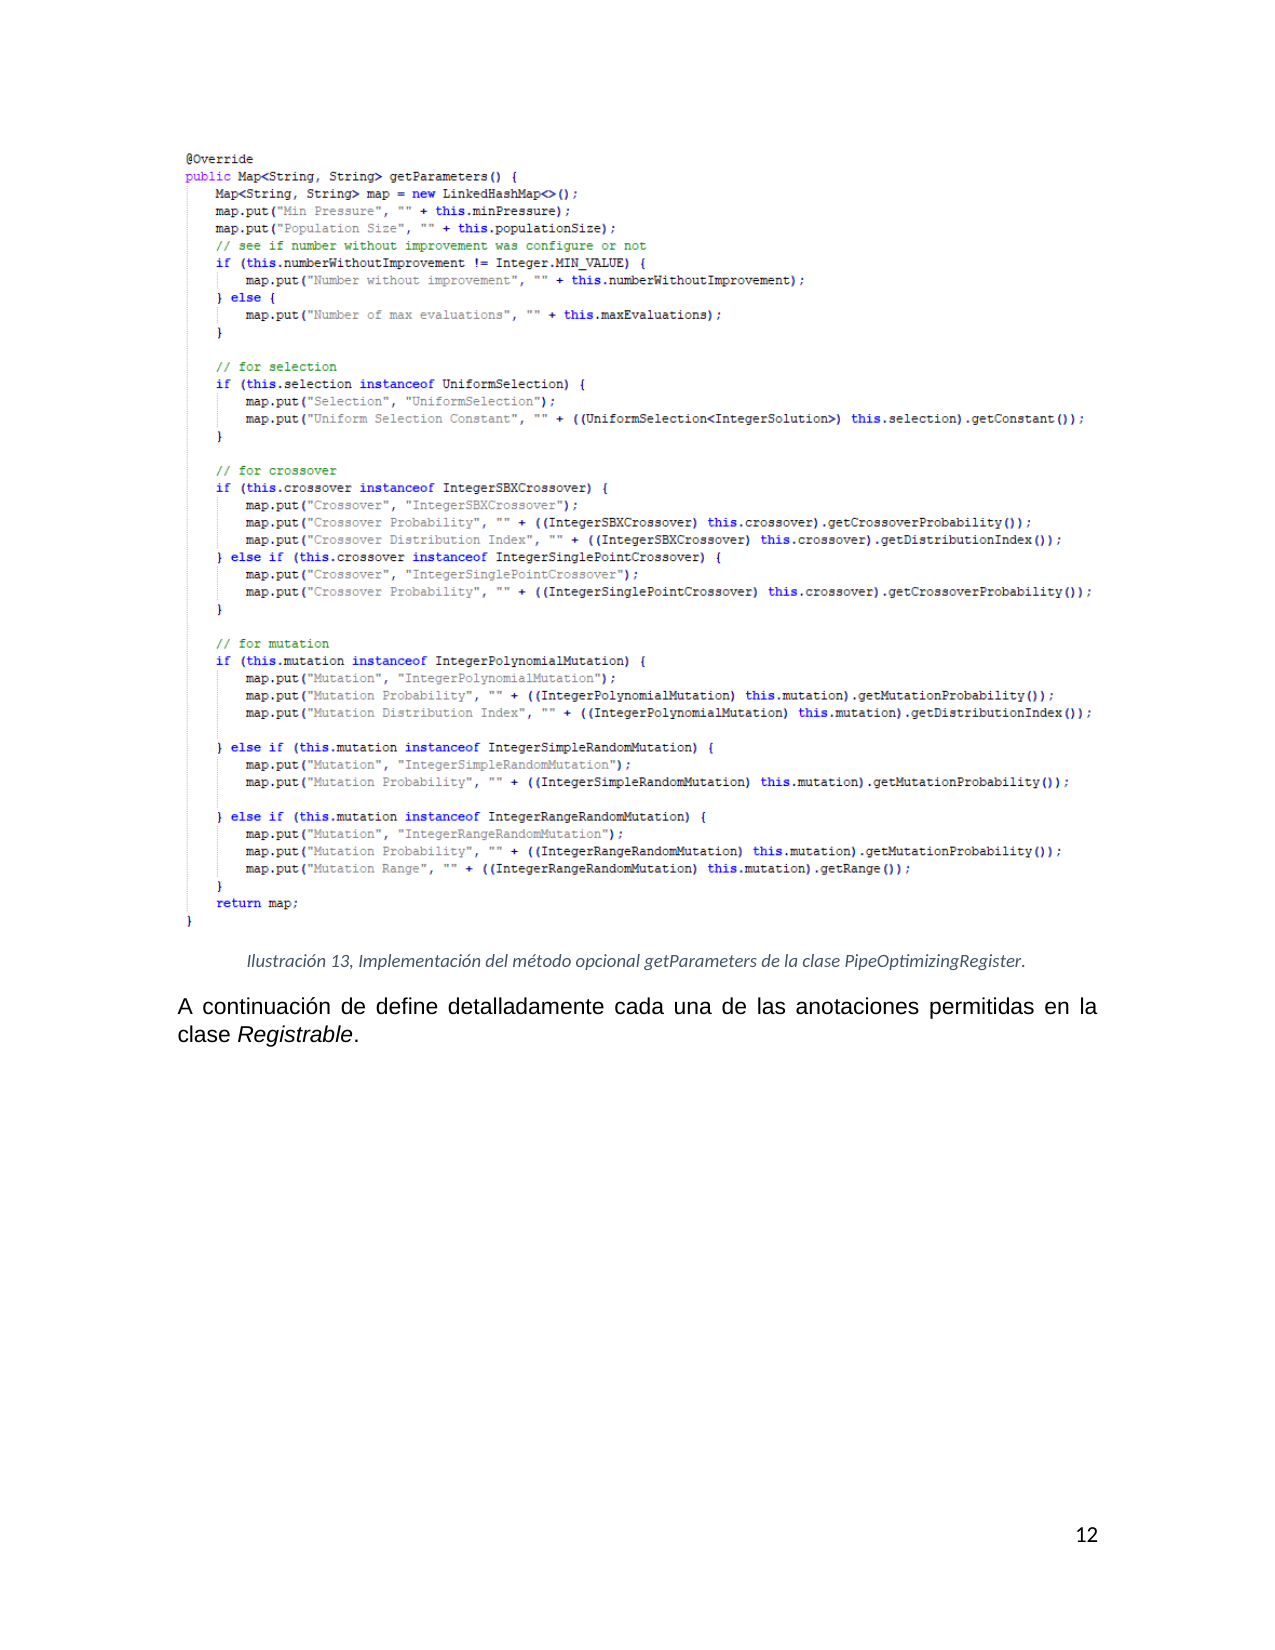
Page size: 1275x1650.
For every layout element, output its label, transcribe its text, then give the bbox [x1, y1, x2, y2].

text Ilustración 13, Implementación del método opcional getParameters de la clase PipeOptimizingRegister. [177, 949, 1098, 972]
text A continuación de define detalladamente cada una de las anotaciones permitidas en la clase Registrable. [177, 993, 1098, 1047]
picture [177, 147, 1098, 931]
